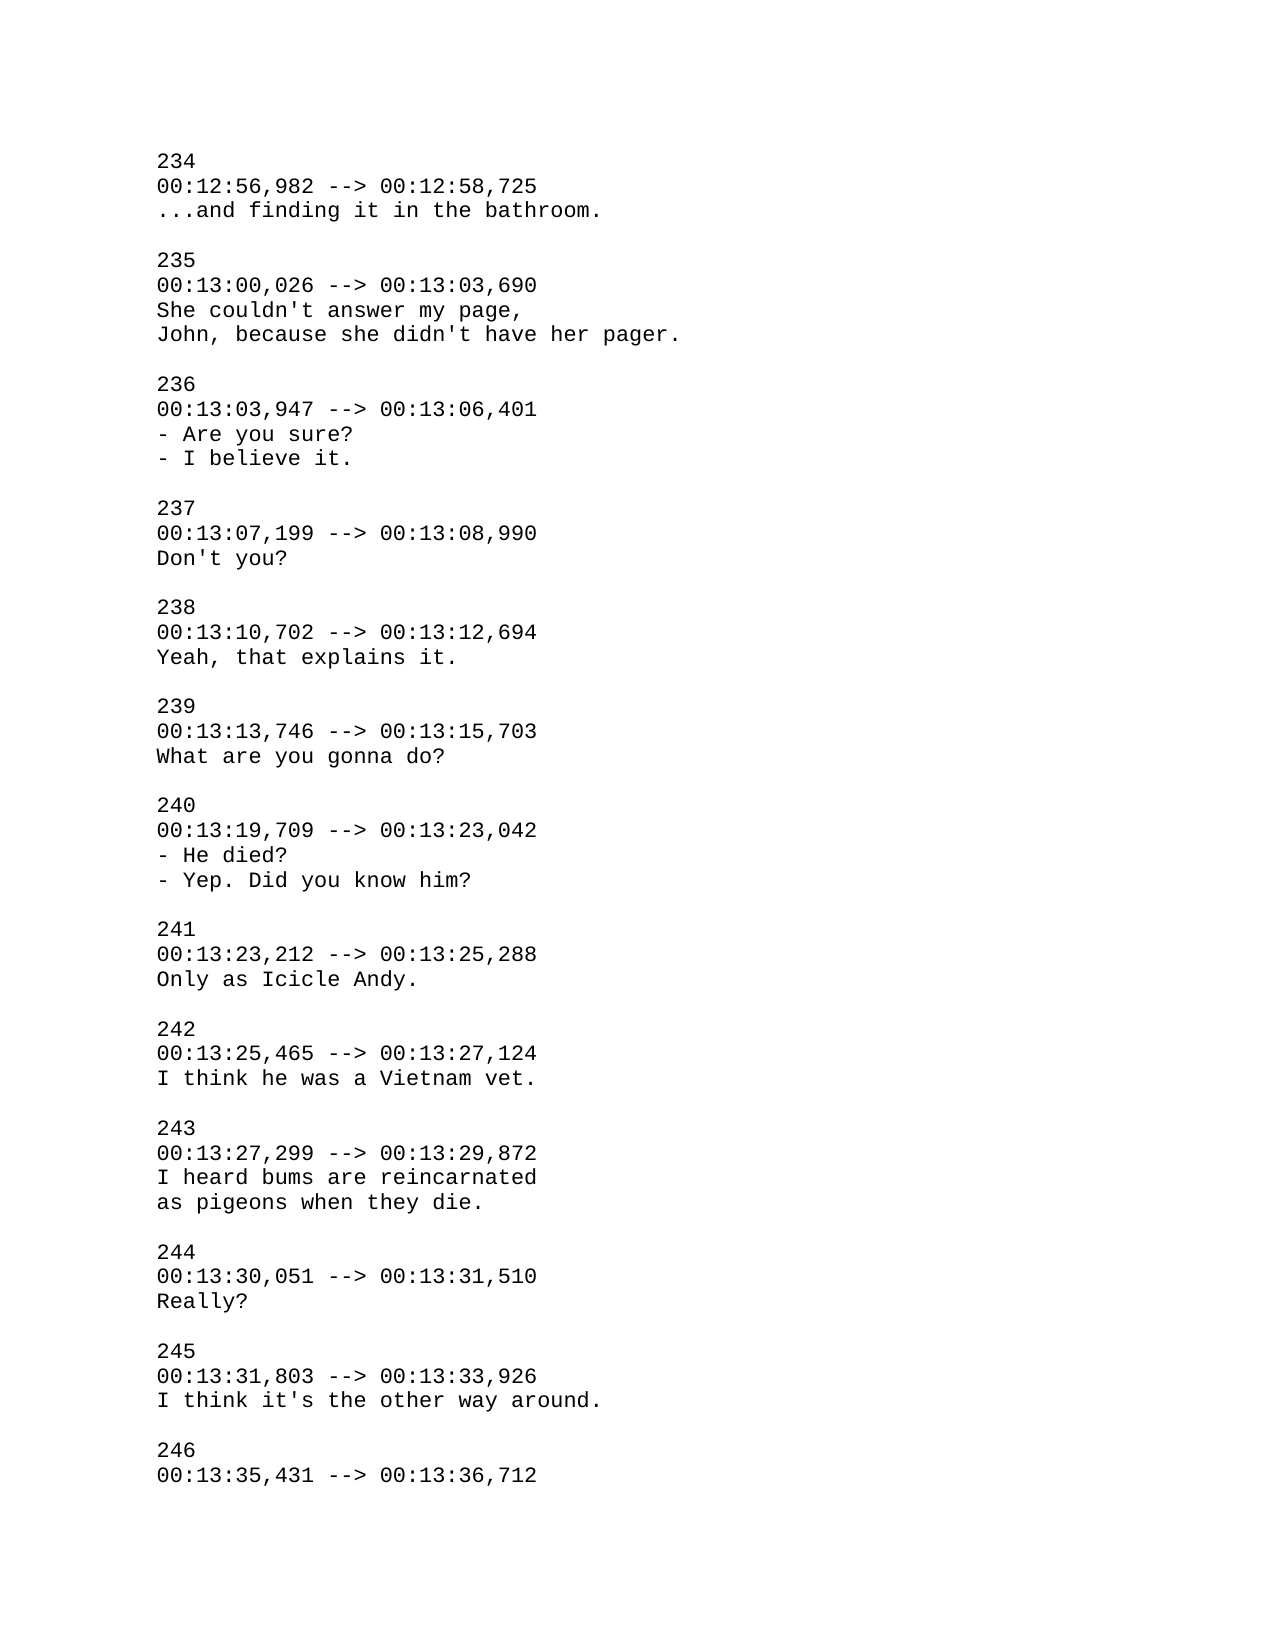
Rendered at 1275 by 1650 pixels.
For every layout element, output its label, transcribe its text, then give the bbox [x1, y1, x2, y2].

text 241 [156, 918, 1118, 943]
text She couldn't answer my page, [156, 299, 1118, 323]
text 00:13:07,199 --> 00:13:08,990 [156, 522, 1118, 547]
text 00:13:30,051 --> 00:13:31,510 [156, 1266, 1118, 1290]
text 235 [156, 249, 1118, 274]
text I heard bums are reincarnated [156, 1166, 1118, 1191]
text - I believe it. [156, 447, 1118, 472]
text Don't you? [156, 547, 1118, 571]
text Only as Icicle Andy. [156, 968, 1118, 993]
text 238 [156, 596, 1118, 621]
text 234 [156, 150, 1118, 175]
text 00:12:56,982 --> 00:12:58,725 [156, 175, 1118, 199]
text 00:13:31,803 --> 00:13:33,926 [156, 1365, 1118, 1389]
text Really? [156, 1290, 1118, 1315]
text 242 [156, 1018, 1118, 1042]
text - He died? [156, 844, 1118, 869]
text 00:13:19,709 --> 00:13:23,042 [156, 819, 1118, 844]
text 00:13:03,947 --> 00:13:06,401 [156, 398, 1118, 423]
text John, because she didn't have her pager. [156, 323, 1118, 348]
text I think he was a Vietnam vet. [156, 1067, 1118, 1092]
text 237 [156, 497, 1118, 522]
text ...and finding it in the bathroom. [156, 199, 1118, 224]
text - Are you sure? [156, 423, 1118, 447]
text 245 [156, 1340, 1118, 1365]
text 00:13:13,746 --> 00:13:15,703 [156, 720, 1118, 745]
text 00:13:00,026 --> 00:13:03,690 [156, 274, 1118, 299]
text Yeah, that explains it. [156, 646, 1118, 671]
text 240 [156, 794, 1118, 819]
text I think it's the other way around. [156, 1389, 1118, 1414]
text 236 [156, 373, 1118, 398]
text 00:13:25,465 --> 00:13:27,124 [156, 1042, 1118, 1067]
text 00:13:10,702 --> 00:13:12,694 [156, 621, 1118, 646]
text 00:13:27,299 --> 00:13:29,872 [156, 1142, 1118, 1166]
text 00:13:23,212 --> 00:13:25,288 [156, 943, 1118, 968]
text as pigeons when they die. [156, 1191, 1118, 1216]
text - Yep. Did you know him? [156, 869, 1118, 894]
text What are you gonna do? [156, 745, 1118, 770]
text 239 [156, 695, 1118, 720]
text 243 [156, 1117, 1118, 1142]
text 244 [156, 1241, 1118, 1266]
text 246 [156, 1439, 1118, 1464]
text 00:13:35,431 --> 00:13:36,712 [156, 1464, 1118, 1489]
